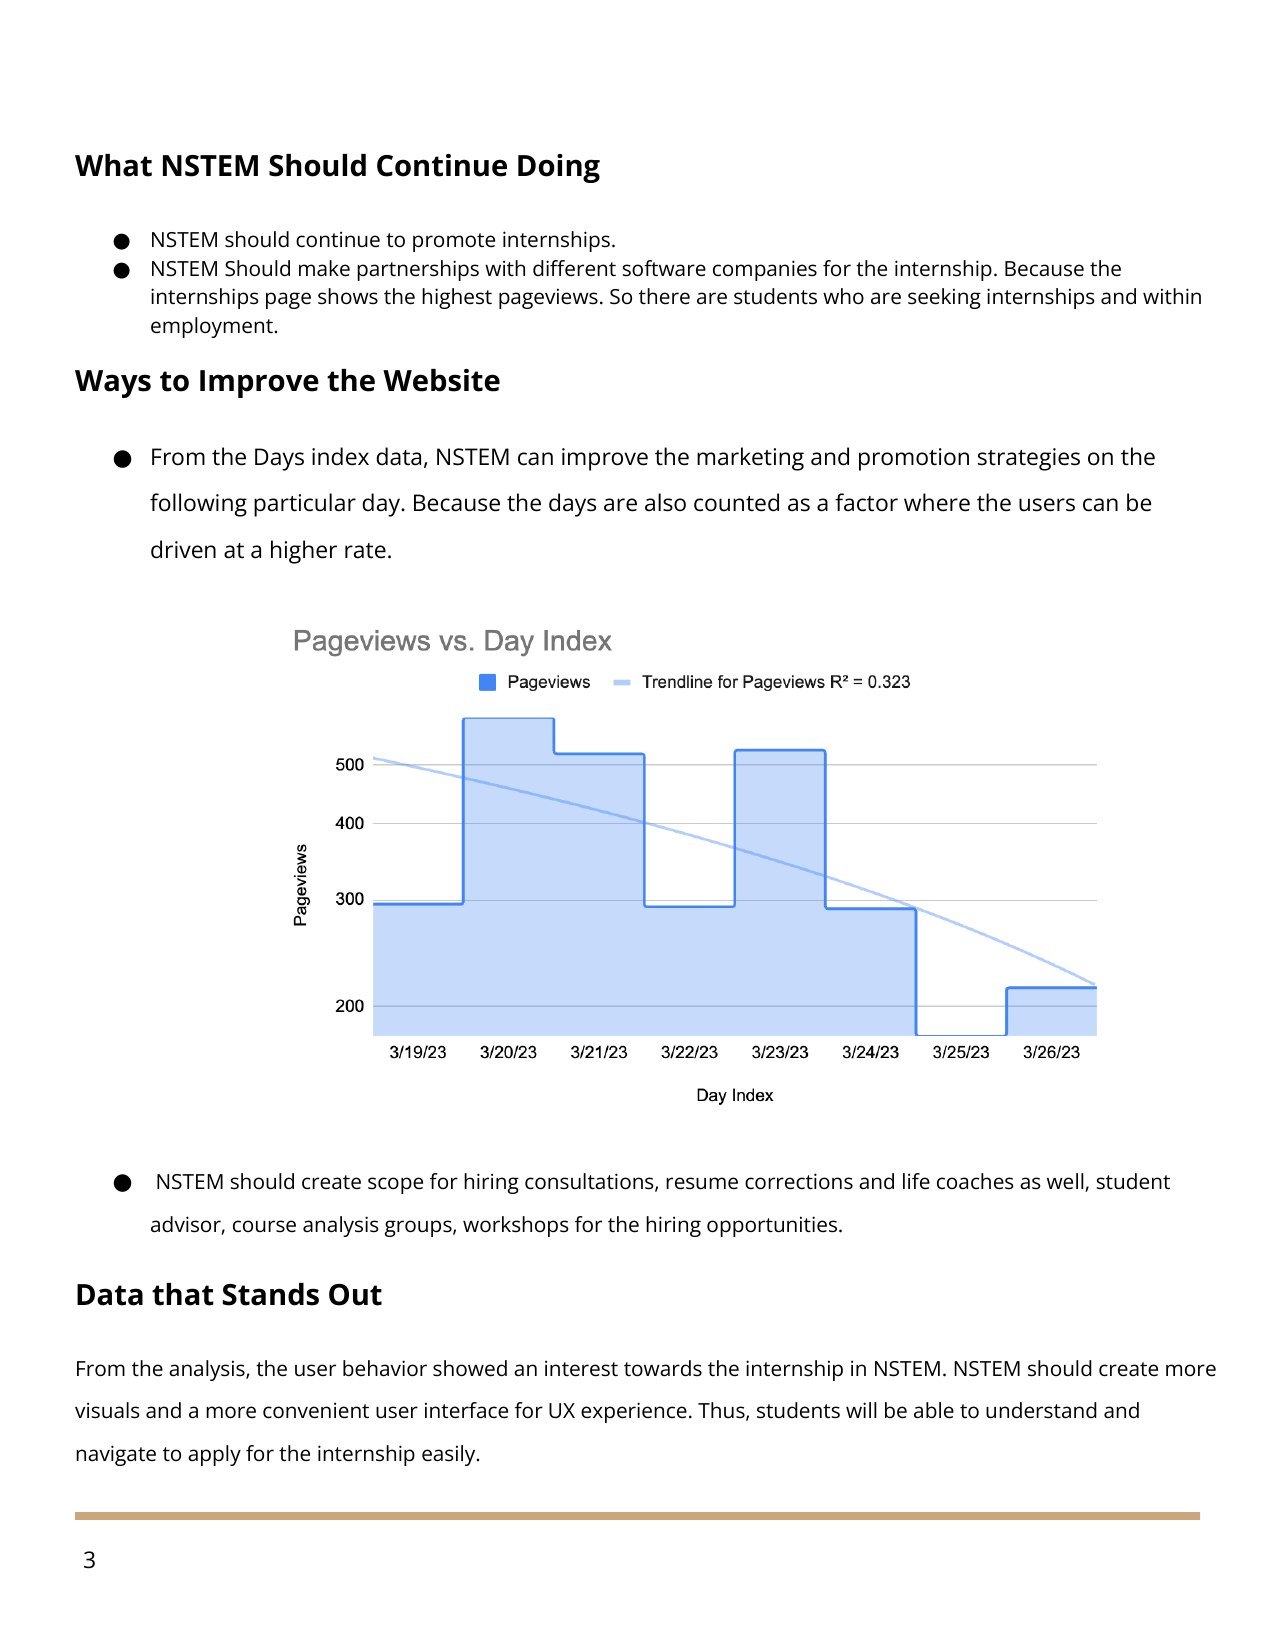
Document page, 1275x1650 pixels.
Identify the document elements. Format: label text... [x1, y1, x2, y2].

picture [266, 602, 1123, 1130]
list NSTEM should create scope for hiring consultations, resume corrections and life coaches as well, student advisor, course analysis groups, workshops for the hiring opportunities. [112, 1165, 1219, 1239]
list NSTEM should continue to promote internships. [112, 226, 1219, 254]
list NSTEM Should make partnerships with different software companies for the internship. Because the internships page shows the highest pageviews. So there are students who are seeking internships and within employment. [112, 254, 1219, 339]
picture [75, 1512, 1200, 1520]
subtitle Data that Stands Out [75, 1274, 1219, 1313]
subtitle What NSTEM Should Continue Doing [75, 145, 1219, 185]
text From the analysis, the user behavior showed an interest towards the internship in NSTEM. NSTEM should create more visuals and a more convenient user interface for UX experience. Thus, students will be able to understand and navigate to apply for the internship easily. [75, 1354, 1219, 1468]
subtitle Ways to Improve the Website [75, 360, 1219, 400]
list From the Days index data, NSTEM can improve the marketing and promotion strategies on the following particular day. Because the days are also counted as a factor where the users can be driven at a higher rate. [112, 441, 1219, 566]
